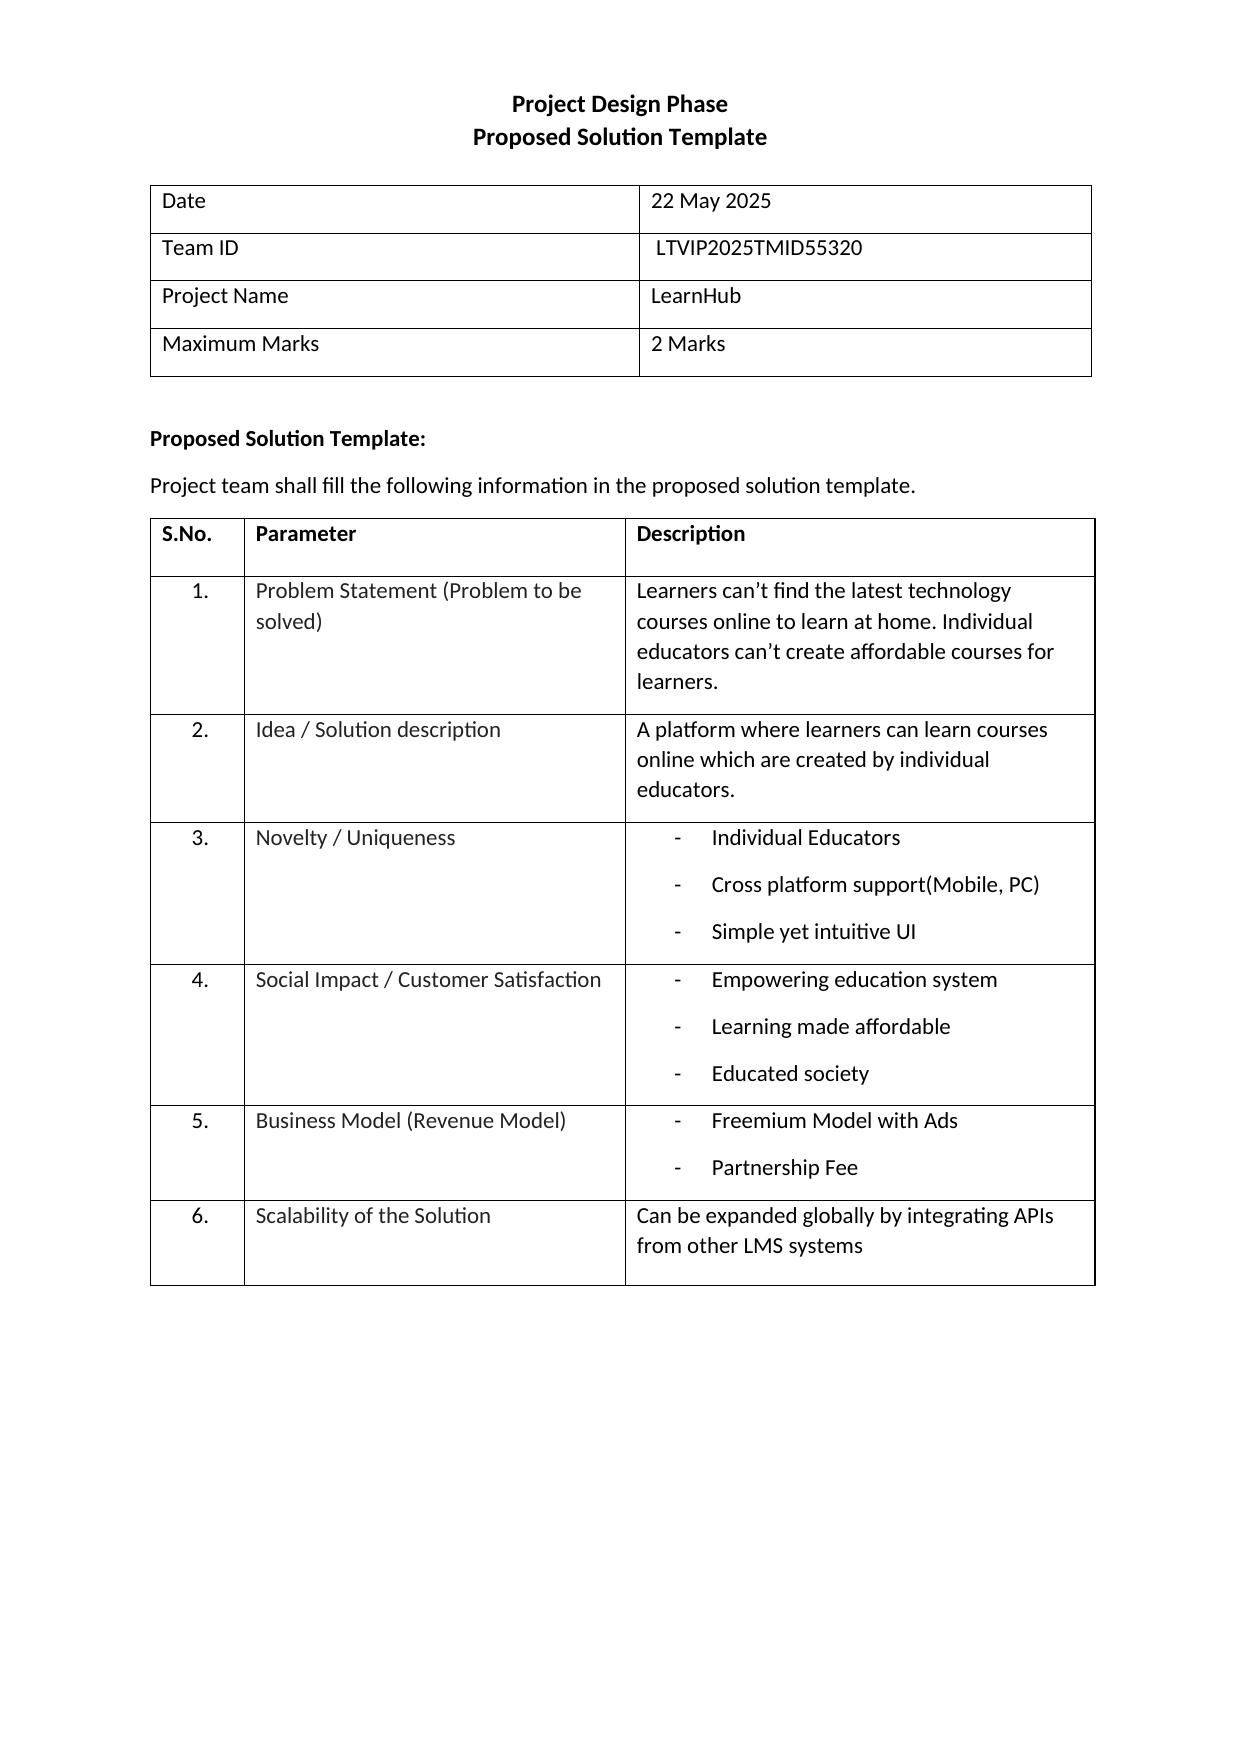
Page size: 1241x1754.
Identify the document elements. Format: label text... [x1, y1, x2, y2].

table_cell Novelty / Uniqueness [245, 823, 625, 964]
table_cell Individual Educators Cross platform support(Mobile, PC) Simple yet intuitive UI [626, 823, 1094, 964]
table_cell [151, 1201, 244, 1285]
table_header S.No. [151, 519, 244, 576]
table_cell 2 Marks [640, 329, 1091, 376]
text Proposed Solution Template: [150, 424, 1090, 452]
table_header 22 May 2025 [640, 186, 1091, 232]
table_cell [151, 823, 244, 964]
table_header Parameter [245, 519, 625, 576]
table_cell Freemium Model with Ads Partnership Fee [626, 1106, 1094, 1200]
table_cell Idea / Solution description [245, 715, 625, 822]
table_cell Scalability of the Solution [245, 1201, 625, 1285]
text Project Design Phase [150, 89, 1090, 119]
table_header Date [151, 186, 639, 232]
table_cell Problem Statement (Problem to be solved) [245, 577, 625, 714]
table_cell Project Name [151, 281, 639, 328]
text Project team shall fill the following information in the proposed solution template. [150, 471, 1090, 499]
text Proposed Solution Template [150, 122, 1090, 152]
table_cell Business Model (Revenue Model) [245, 1106, 625, 1200]
table_cell Can be expanded globally by integrating APIs from other LMS systems [626, 1201, 1094, 1285]
table_header Description [626, 519, 1094, 576]
table_cell Maximum Marks [151, 329, 639, 376]
table_cell Team ID [151, 234, 639, 280]
table_cell Empowering education system Learning made affordable Educated society [626, 965, 1094, 1105]
table_cell Learners can’t find the latest technology courses online to learn at home. Individual educators can’t create affordable courses for learners. [626, 577, 1094, 714]
table_cell [151, 715, 244, 822]
table_cell [151, 965, 244, 1105]
table_cell [151, 1106, 244, 1200]
table_cell Social Impact / Customer Satisfaction [245, 965, 625, 1105]
table_cell A platform where learners can learn courses online which are created by individual educators. [626, 715, 1094, 822]
table_cell LTVIP2025TMID55320 [640, 234, 1091, 280]
table_cell [151, 577, 244, 714]
table_cell LearnHub [640, 281, 1091, 328]
